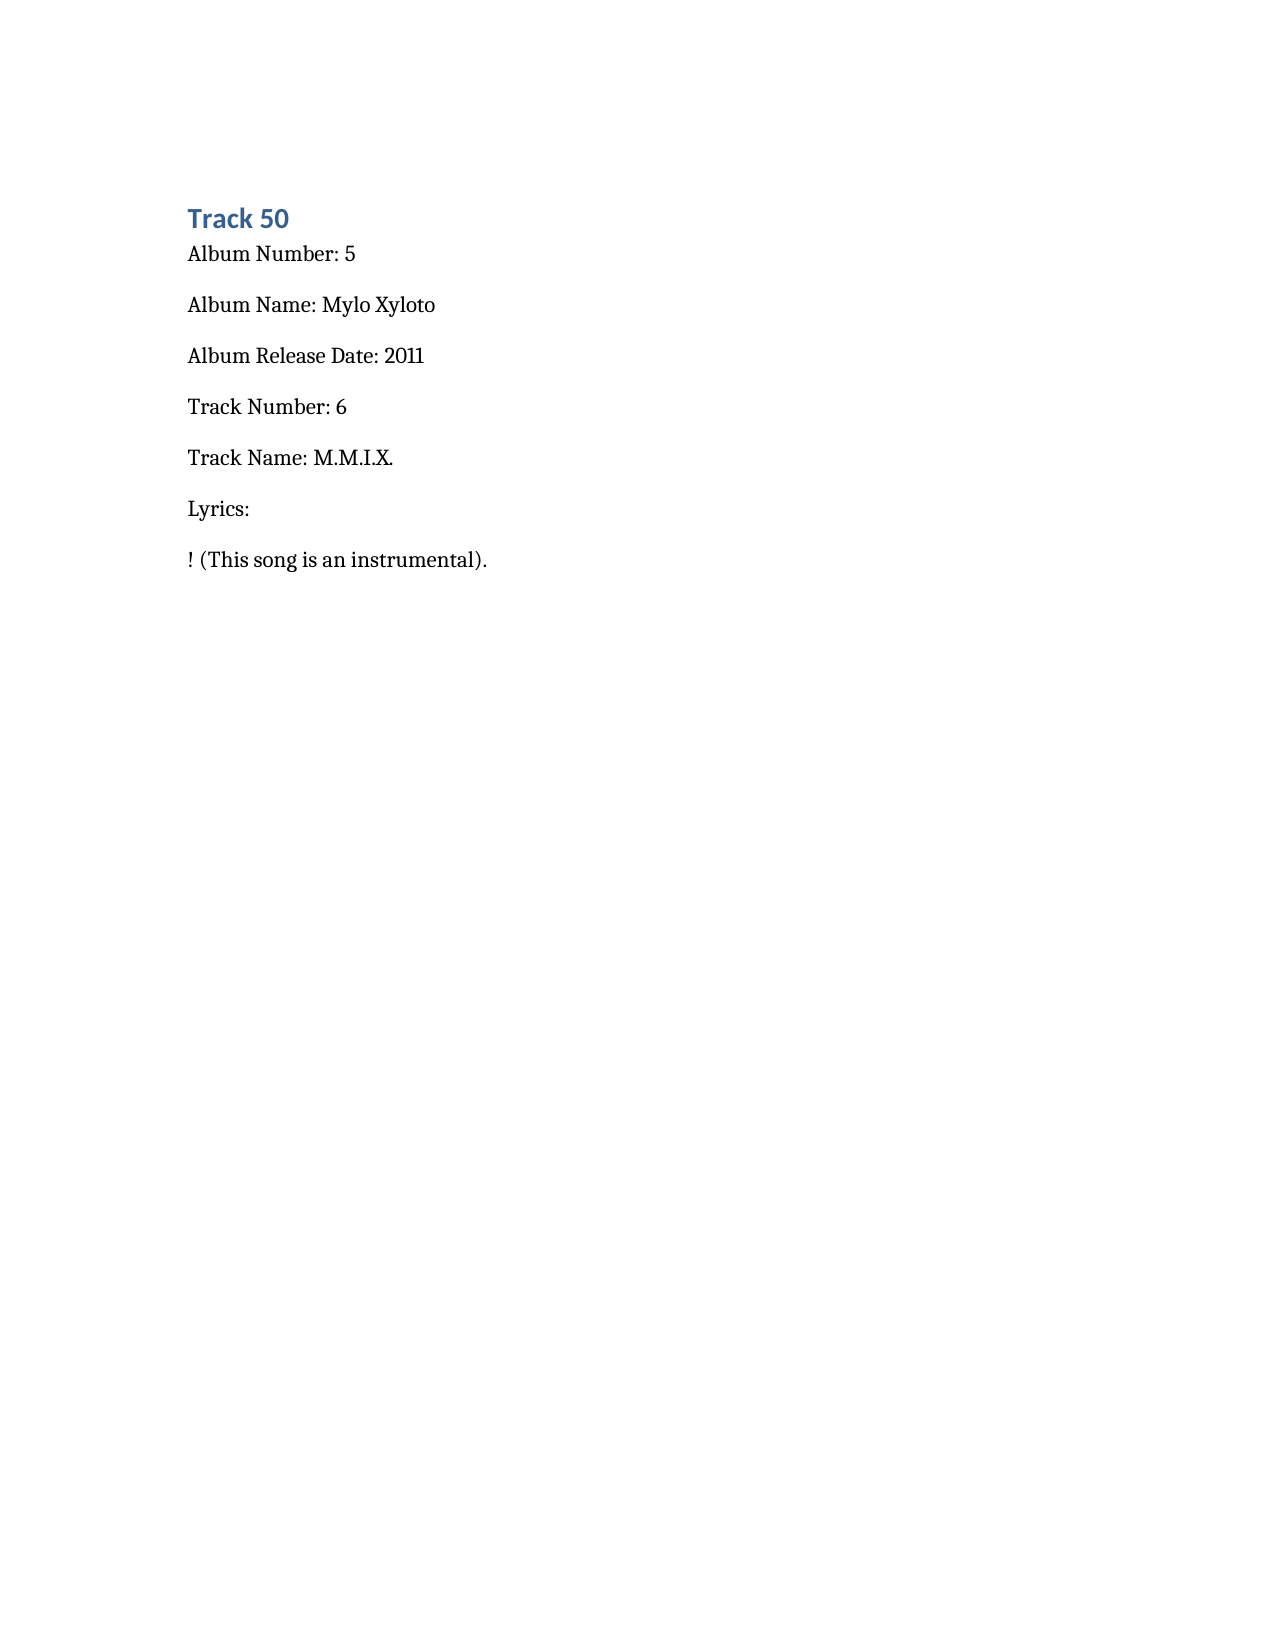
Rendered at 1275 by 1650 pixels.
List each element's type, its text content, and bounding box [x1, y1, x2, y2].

text Album Release Date: 2011 [187, 343, 1087, 369]
text ! (This song is an instrumental). [187, 547, 1087, 573]
text Album Name: Mylo Xyloto [187, 292, 1087, 318]
text Lyrics: [187, 496, 1087, 522]
subtitle Track 50 [187, 200, 1087, 236]
text Album Number: 5 [187, 241, 1087, 267]
text Track Name: M.M.I.X. [187, 445, 1087, 471]
text Track Number: 6 [187, 394, 1087, 420]
